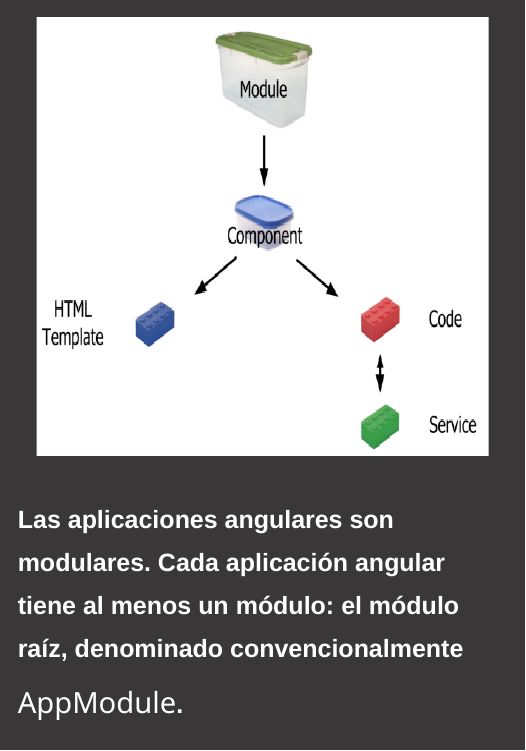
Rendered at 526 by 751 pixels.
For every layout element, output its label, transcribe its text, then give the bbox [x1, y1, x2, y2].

picture [36, 17, 489, 456]
text Las aplicaciones angulares son modulares. Cada aplicación angular tiene al menos un módulo: el módulo raíz, denominado convencionalmente AppModule. [18, 505, 507, 722]
